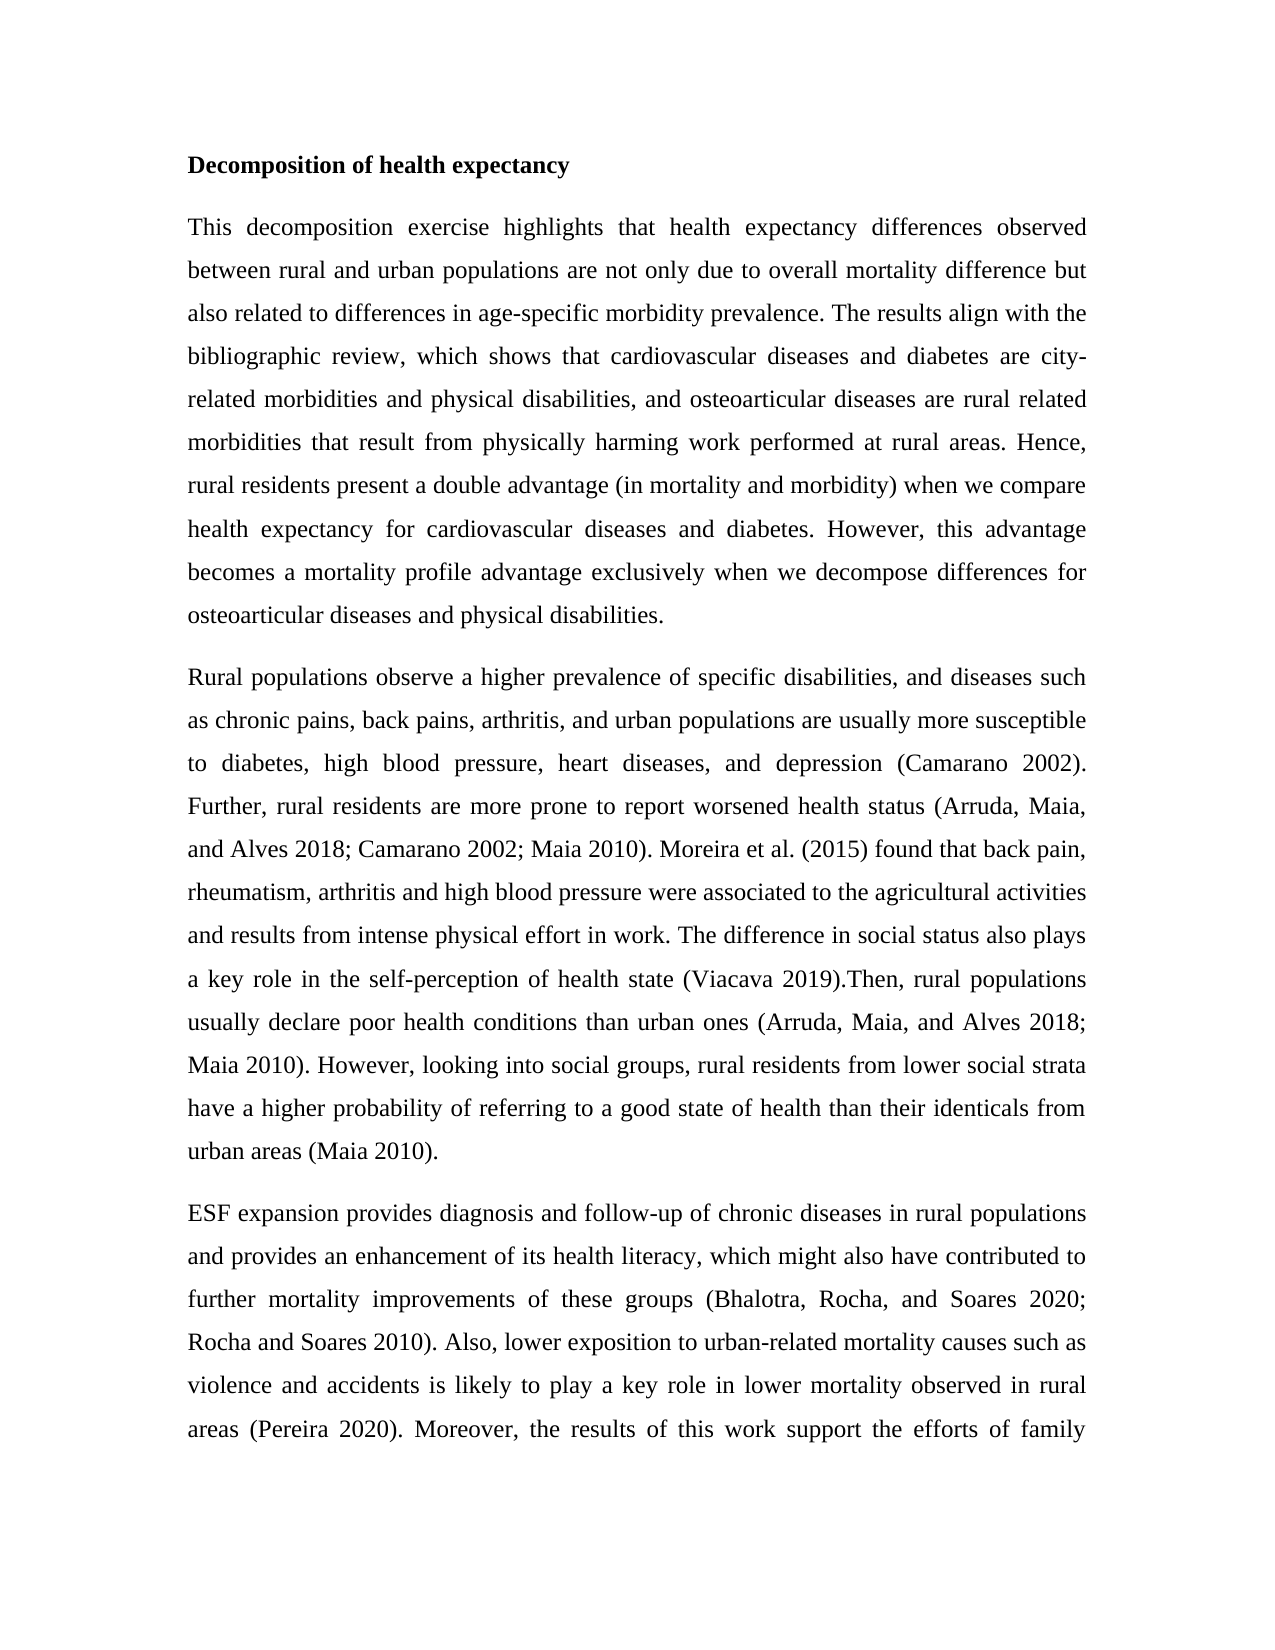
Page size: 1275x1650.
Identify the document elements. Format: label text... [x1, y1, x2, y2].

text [187, 1198, 1087, 1442]
text Rural populations observe a higher prevalence of specific disabilities, and diseases such as chronic pains, back pains, arthritis, and urban populations are usually more susceptible to diabetes, high blood pressure, heart diseases, and depression (Camarano 2002). Further, rural residents are more prone to report worsened health status (Arruda, Maia, and Alves 2018; Camarano 2002; Maia 2010). Moreira et al. (2015) found that back pain, rheumatism, arthritis and high blood pressure were associated to the agricultural activities and results from intense physical effort in work. The difference in social status also plays a key role in the self-perception of health state (Viacava 2019).Then, rural populations usually declare poor health conditions than urban ones (Arruda, Maia, and Alves 2018; Maia 2010). However, looking into social groups, rural residents from lower social strata have a higher probability of referring to a good state of health than their identicals from urban areas (Maia 2010). [187, 662, 1087, 1165]
subtitle Decomposition of health expectancy [187, 150, 1087, 179]
text This decomposition exercise highlights that health expectancy differences observed between rural and urban populations are not only due to overall mortality difference but also related to differences in age-specific morbidity prevalence. The results align with the bibliographic review, which shows that cardiovascular diseases and diabetes are city-related morbidities and physical disabilities, and osteoarticular diseases are rural related morbidities that result from physically harming work performed at rural areas. Hence, rural residents present a double advantage (in mortality and morbidity) when we compare health expectancy for cardiovascular diseases and diabetes. However, this advantage becomes a mortality profile advantage exclusively when we decompose differences for osteoarticular diseases and physical disabilities. [187, 212, 1087, 629]
